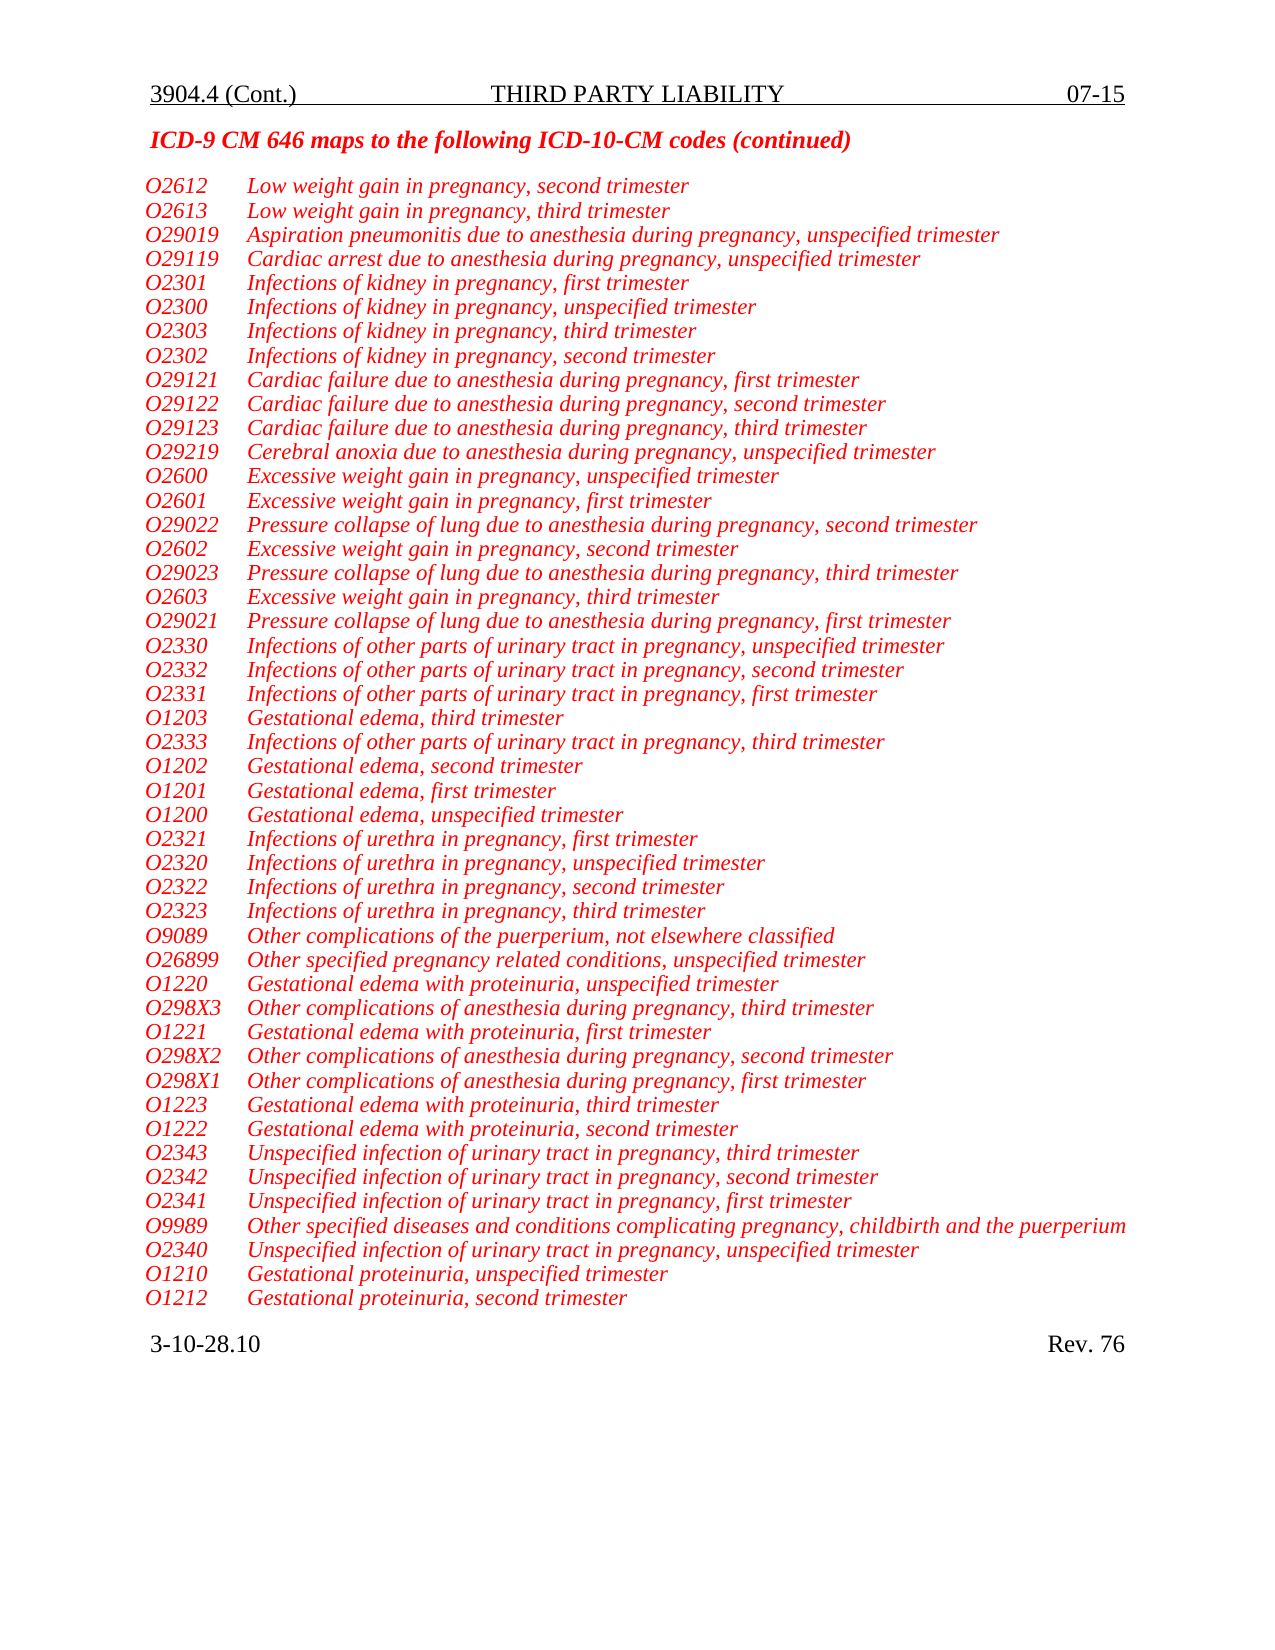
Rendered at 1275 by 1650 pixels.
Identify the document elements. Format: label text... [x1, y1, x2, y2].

table_cell Gestational edema with proteinuria, first trimester [245, 1021, 1132, 1046]
table_cell Other complications of anesthesia during pregnancy, second trimester [245, 1046, 1132, 1070]
table_cell Excessive weight gain in pregnancy, third trimester [245, 586, 1132, 611]
table_cell Infections of kidney in pregnancy, second trimester [245, 345, 1132, 369]
table_cell O29123 [144, 417, 245, 441]
text ICD-9 CM 646 maps to the following ICD-10-CM codes (continued) [437, 130, 1125, 153]
table_cell O2333 [144, 731, 245, 756]
table_cell O2343 [144, 1142, 245, 1166]
table_cell Gestational proteinuria, unspecified trimester [245, 1263, 1132, 1287]
table_cell O2323 [144, 901, 245, 925]
table_header O2612 [144, 176, 245, 200]
table_cell O2331 [144, 683, 245, 707]
table_cell Pressure collapse of lung due to anesthesia during pregnancy, first trimester [245, 611, 1132, 635]
table_cell O9989 [144, 1215, 245, 1239]
table_cell O29219 [144, 441, 245, 466]
table_cell Unspecified infection of urinary tract in pregnancy, third trimester [245, 1142, 1132, 1166]
table_cell O2342 [144, 1166, 245, 1191]
table_cell O1210 [144, 1263, 245, 1287]
table_cell Gestational edema with proteinuria, unspecified trimester [245, 973, 1132, 997]
table_cell Gestational edema, first trimester [245, 780, 1132, 804]
table_cell O1200 [144, 804, 245, 828]
table_cell Other specified pregnancy related conditions, unspecified trimester [245, 949, 1132, 973]
table_cell O298X2 [144, 1046, 245, 1070]
table_cell O2340 [144, 1239, 245, 1263]
table_cell O2322 [144, 876, 245, 901]
table_cell Gestational edema, second trimester [245, 756, 1132, 780]
table_cell Infections of urethra in pregnancy, second trimester [245, 876, 1132, 901]
table_cell O2601 [144, 490, 245, 514]
table_cell Cardiac failure due to anesthesia during pregnancy, second trimester [245, 393, 1132, 417]
table_cell O2302 [144, 345, 245, 369]
table_cell Other specified diseases and conditions complicating pregnancy, childbirth and the puerperium [245, 1215, 1132, 1239]
table_cell Unspecified infection of urinary tract in pregnancy, second trimester [245, 1166, 1132, 1191]
text ICD-9 CM 646 maps to the following ICD-10-CM codes (continued) [150, 130, 442, 153]
table_cell O2600 [144, 466, 245, 490]
table_cell O298X1 [144, 1070, 245, 1094]
table_cell O2332 [144, 659, 245, 683]
table_cell O1222 [144, 1118, 245, 1142]
table_cell Unspecified infection of urinary tract in pregnancy, first trimester [245, 1191, 1132, 1215]
table_cell Other complications of anesthesia during pregnancy, first trimester [245, 1070, 1132, 1094]
table_cell Infections of urethra in pregnancy, third trimester [245, 901, 1132, 925]
table_cell Other complications of anesthesia during pregnancy, third trimester [245, 997, 1132, 1021]
table_cell Excessive weight gain in pregnancy, first trimester [245, 490, 1132, 514]
table_cell Gestational proteinuria, second trimester [245, 1287, 1132, 1311]
table_cell O2341 [144, 1191, 245, 1215]
table_cell Pressure collapse of lung due to anesthesia during pregnancy, third trimester [245, 562, 1132, 586]
table_cell O1223 [144, 1094, 245, 1118]
table_cell O2603 [144, 586, 245, 611]
table_cell Low weight gain in pregnancy, third trimester [245, 200, 1132, 224]
table_cell O2321 [144, 828, 245, 852]
table_cell Excessive weight gain in pregnancy, second trimester [245, 538, 1132, 562]
table_cell Infections of other parts of urinary tract in pregnancy, second trimester [245, 659, 1132, 683]
table_cell O1220 [144, 973, 245, 997]
table_cell O1212 [144, 1287, 245, 1311]
text 3-10-28.10 Rev. 76 [150, 1334, 1125, 1357]
table_cell O29122 [144, 393, 245, 417]
table_cell Infections of kidney in pregnancy, third trimester [245, 321, 1132, 345]
table_cell Infections of other parts of urinary tract in pregnancy, unspecified trimester [245, 635, 1132, 659]
table_cell Infections of kidney in pregnancy, unspecified trimester [245, 296, 1132, 321]
table_cell Aspiration pneumonitis due to anesthesia during pregnancy, unspecified trimester [245, 224, 1132, 248]
table_cell O2330 [144, 635, 245, 659]
table_cell Infections of other parts of urinary tract in pregnancy, third trimester [245, 731, 1132, 756]
table_cell O29121 [144, 369, 245, 393]
table_cell O29019 [144, 224, 245, 248]
table_cell O2602 [144, 538, 245, 562]
table_cell O26899 [144, 949, 245, 973]
table_cell Gestational edema with proteinuria, second trimester [245, 1118, 1132, 1142]
table_cell Unspecified infection of urinary tract in pregnancy, unspecified trimester [245, 1239, 1132, 1263]
table_cell Gestational edema, third trimester [245, 707, 1132, 731]
table_cell O2300 [144, 296, 245, 321]
table_cell O1201 [144, 780, 245, 804]
table_cell O1203 [144, 707, 245, 731]
table_cell Cerebral anoxia due to anesthesia during pregnancy, unspecified trimester [245, 441, 1132, 466]
table_cell Other complications of the puerperium, not elsewhere classified [245, 925, 1132, 949]
table_cell O29021 [144, 611, 245, 635]
table_cell O2320 [144, 852, 245, 876]
table_cell Infections of urethra in pregnancy, first trimester [245, 828, 1132, 852]
table_cell Pressure collapse of lung due to anesthesia during pregnancy, second trimester [245, 514, 1132, 538]
table_cell O9089 [144, 925, 245, 949]
table_cell O1202 [144, 756, 245, 780]
table_cell Infections of urethra in pregnancy, unspecified trimester [245, 852, 1132, 876]
table_cell O2303 [144, 321, 245, 345]
table_cell Cardiac arrest due to anesthesia during pregnancy, unspecified trimester [245, 248, 1132, 272]
table_cell Gestational edema, unspecified trimester [245, 804, 1132, 828]
table_cell O29022 [144, 514, 245, 538]
table_cell O29119 [144, 248, 245, 272]
table_cell O1221 [144, 1021, 245, 1046]
table_cell O2301 [144, 272, 245, 296]
table_cell Infections of other parts of urinary tract in pregnancy, first trimester [245, 683, 1132, 707]
table_cell O29023 [144, 562, 245, 586]
table_cell O298X3 [144, 997, 245, 1021]
table_header Low weight gain in pregnancy, second trimester [245, 176, 1132, 200]
table_cell Infections of kidney in pregnancy, first trimester [245, 272, 1132, 296]
table_cell Gestational edema with proteinuria, third trimester [245, 1094, 1132, 1118]
table_cell Excessive weight gain in pregnancy, unspecified trimester [245, 466, 1132, 490]
table_cell O2613 [144, 200, 245, 224]
table_cell Cardiac failure due to anesthesia during pregnancy, third trimester [245, 417, 1132, 441]
table_cell Cardiac failure due to anesthesia during pregnancy, first trimester [245, 369, 1132, 393]
text 3904.4 (Cont.) THIRD PARTY LIABILITY 07-15 [150, 84, 1125, 104]
